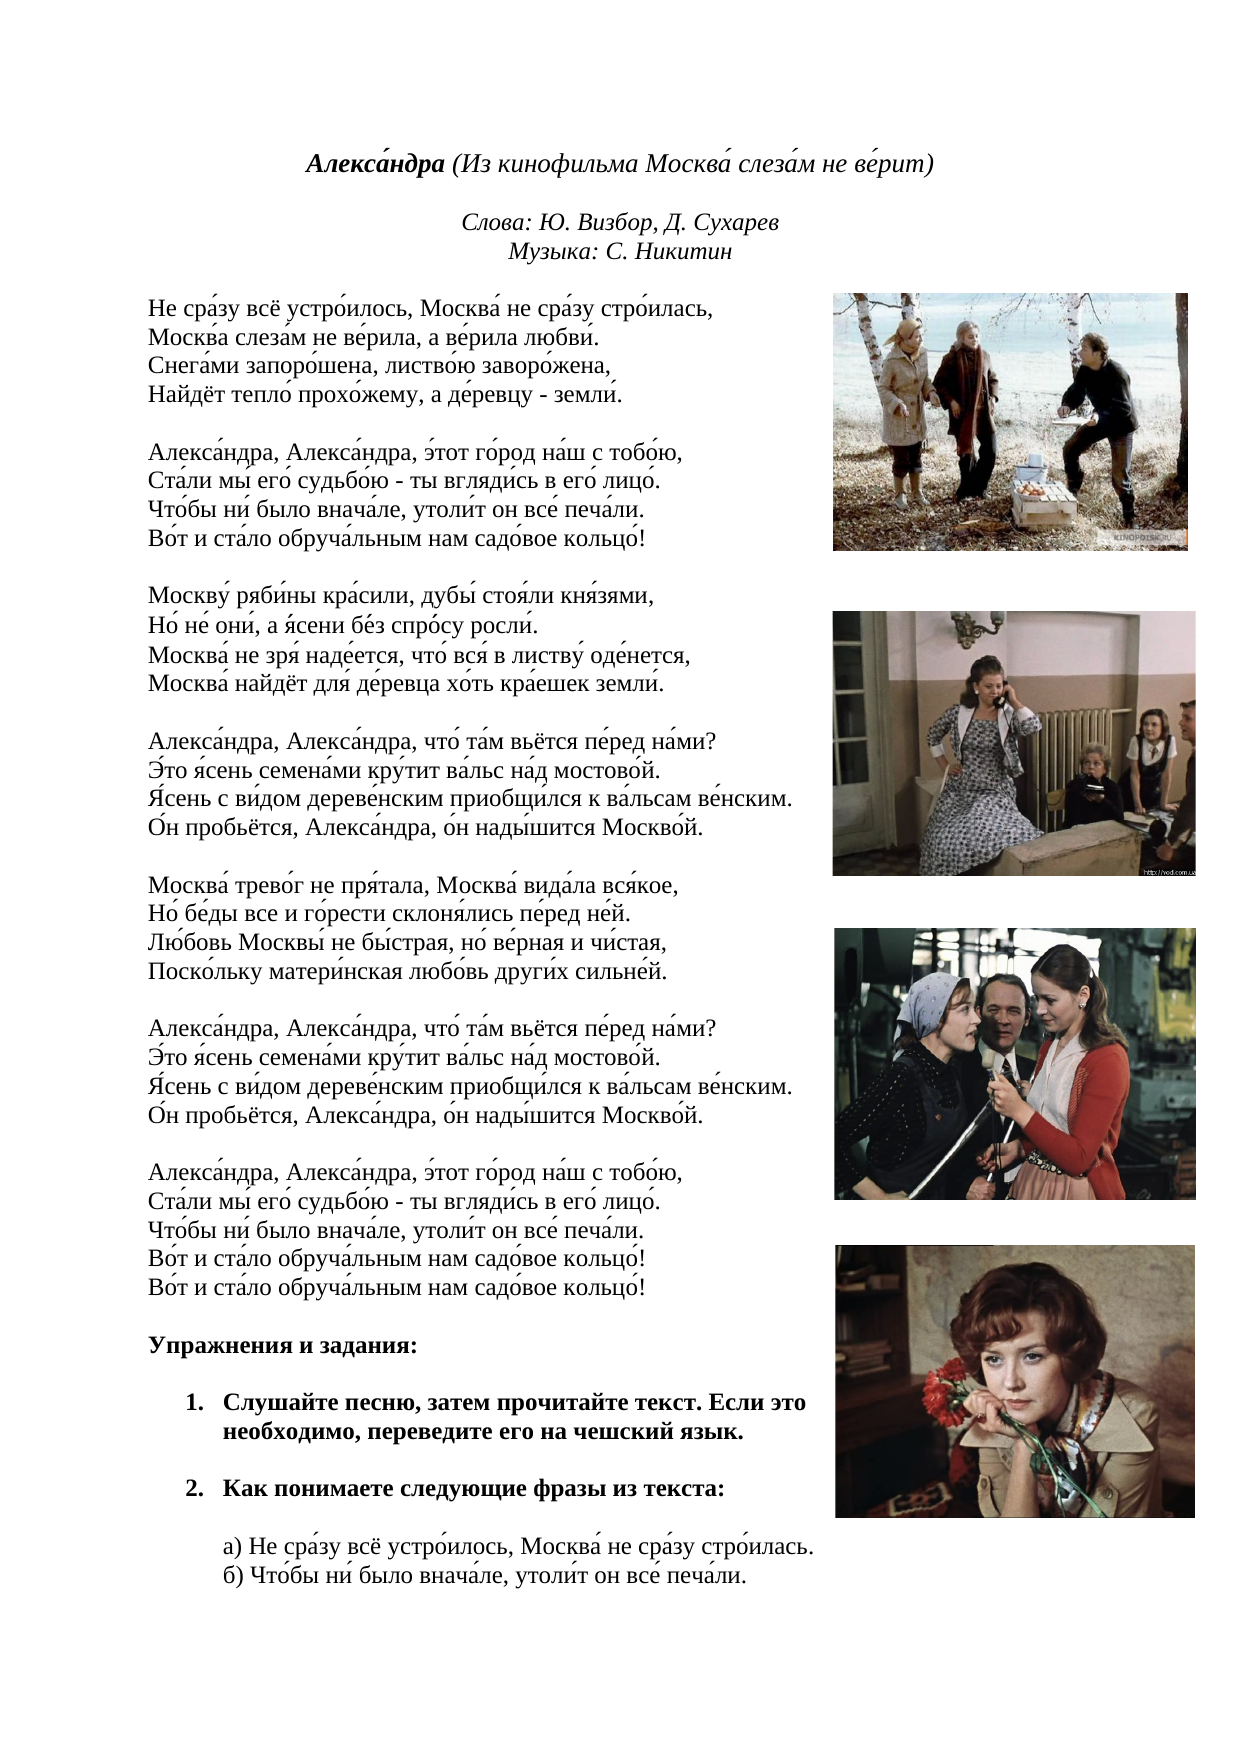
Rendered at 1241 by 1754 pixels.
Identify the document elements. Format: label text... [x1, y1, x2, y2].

text Во́т и ста́ло обруча́льным нам садо́вое кольцо́! [148, 1243, 1093, 1272]
text Что́бы ни́ было внача́ле, утоли́т он все́ печа́ли. [148, 494, 1093, 523]
list б) Что́бы ни́ было внача́ле, утоли́т он все́ печа́ли. [223, 1560, 1093, 1588]
text Во́т и ста́ло обруча́льным нам садо́вое кольцо́! [148, 523, 1093, 552]
text Слова: Ю. Визбор, Д. Сухарев Музыка: С. Никитин [148, 207, 1093, 293]
picture [835, 1245, 1195, 1518]
list а) Не сра́зу всё устро́илось, Москва́ не сра́зу стро́илась. [223, 1531, 1093, 1560]
text Не сра́зу всё устро́илось, Москва́ не сра́зу стро́илась, [148, 293, 1093, 322]
text Но́ бе́ды все и го́рести склоня́лись пе́ред не́й. [148, 898, 1093, 927]
text Что́бы ни́ было внача́ле, утоли́т он все́ печа́ли. [148, 1215, 1093, 1243]
text Я́сень с ви́дом дереве́нским приобщи́лся к ва́льсам ве́нским. [148, 1071, 1093, 1100]
text Москва́ не зря́ наде́ется, что́ вся́ в листву́ оде́нется, [148, 640, 1093, 668]
text О́н пробьётся, Алекса́ндра, о́н нады́шится Москво́й. [148, 1100, 1093, 1128]
list Как понимаете следующие фразы из текста: [185, 1473, 1093, 1502]
text Во́т и ста́ло обруча́льным нам садо́вое кольцо́! [148, 1272, 1093, 1301]
text Москва́ найдёт для́ де́ревца хо́ть кра́ешек земли́. [148, 668, 1093, 697]
text Э́то я́сень семена́ми кру́тит ва́льс на́д мостово́й. [148, 1042, 1093, 1071]
text Алекса́ндра, Алекса́ндра, что́ та́м вьётся пе́ред на́ми? [148, 726, 1093, 755]
list Слушайте песню, затем прочитайте текст. Если это [185, 1387, 1093, 1416]
text Ста́ли мы́ его́ судьбо́ю - ты вгляди́сь в его́ лицо́. [148, 1186, 1093, 1215]
text Э́то я́сень семена́ми кру́тит ва́льс на́д мостово́й. [148, 755, 1093, 783]
text Найдёт тепло́ прохо́жему, а де́ревцу - земли́. [148, 379, 1093, 408]
picture [834, 928, 1196, 1200]
picture [832, 611, 1196, 876]
picture [833, 293, 1188, 551]
text Поско́льку матери́нская любо́вь други́х сильне́й. [148, 956, 1093, 985]
text О́н пробьётся, Алекса́ндра, о́н нады́шится Москво́й. [148, 812, 1093, 841]
text Но́ не́ они́, а я́сени бе́з спро́су росли́. [148, 609, 1093, 640]
text Снега́ми запоро́шена, листво́ю заворо́жена, [148, 351, 1093, 379]
text Алекса́ндра, Алекса́ндра, что́ та́м вьётся пе́ред на́ми? [148, 1013, 1093, 1042]
text Упражнения и задания: [148, 1330, 1093, 1358]
text Москва́ трево́г не пря́тала, Москва́ вида́ла вся́кое, [148, 870, 1093, 898]
text Ста́ли мы́ его́ судьбо́ю - ты вгляди́сь в его́ лицо́. [148, 466, 1093, 494]
text Москв́а слеза́м не ве́рила, а ве́рила любви́. [148, 322, 1093, 351]
text Алекса́ндра, Алекса́ндра, э́тот го́род на́ш с тобо́ю, [148, 437, 1093, 466]
text Я́сень с ви́дом дереве́нским приобщи́лся к ва́льсам ве́нским. [148, 783, 1093, 812]
text Алекса́ндра (Из кинофильма Москва́ слеза́м не ве́рит) [148, 148, 1093, 179]
text Алекса́ндра, Алекса́ндра, э́тот го́род на́ш с тобо́ю, [148, 1157, 1093, 1186]
text необходимо, переведите его на чешский язык. [223, 1416, 1093, 1445]
text Москву́ ряби́ны кра́сили, дубы́ стоя́ли кня́зями, [148, 552, 1093, 609]
text Лю́бовь Москвы́ не бы́страя, но́ ве́рная и чи́стая, [148, 927, 1093, 956]
